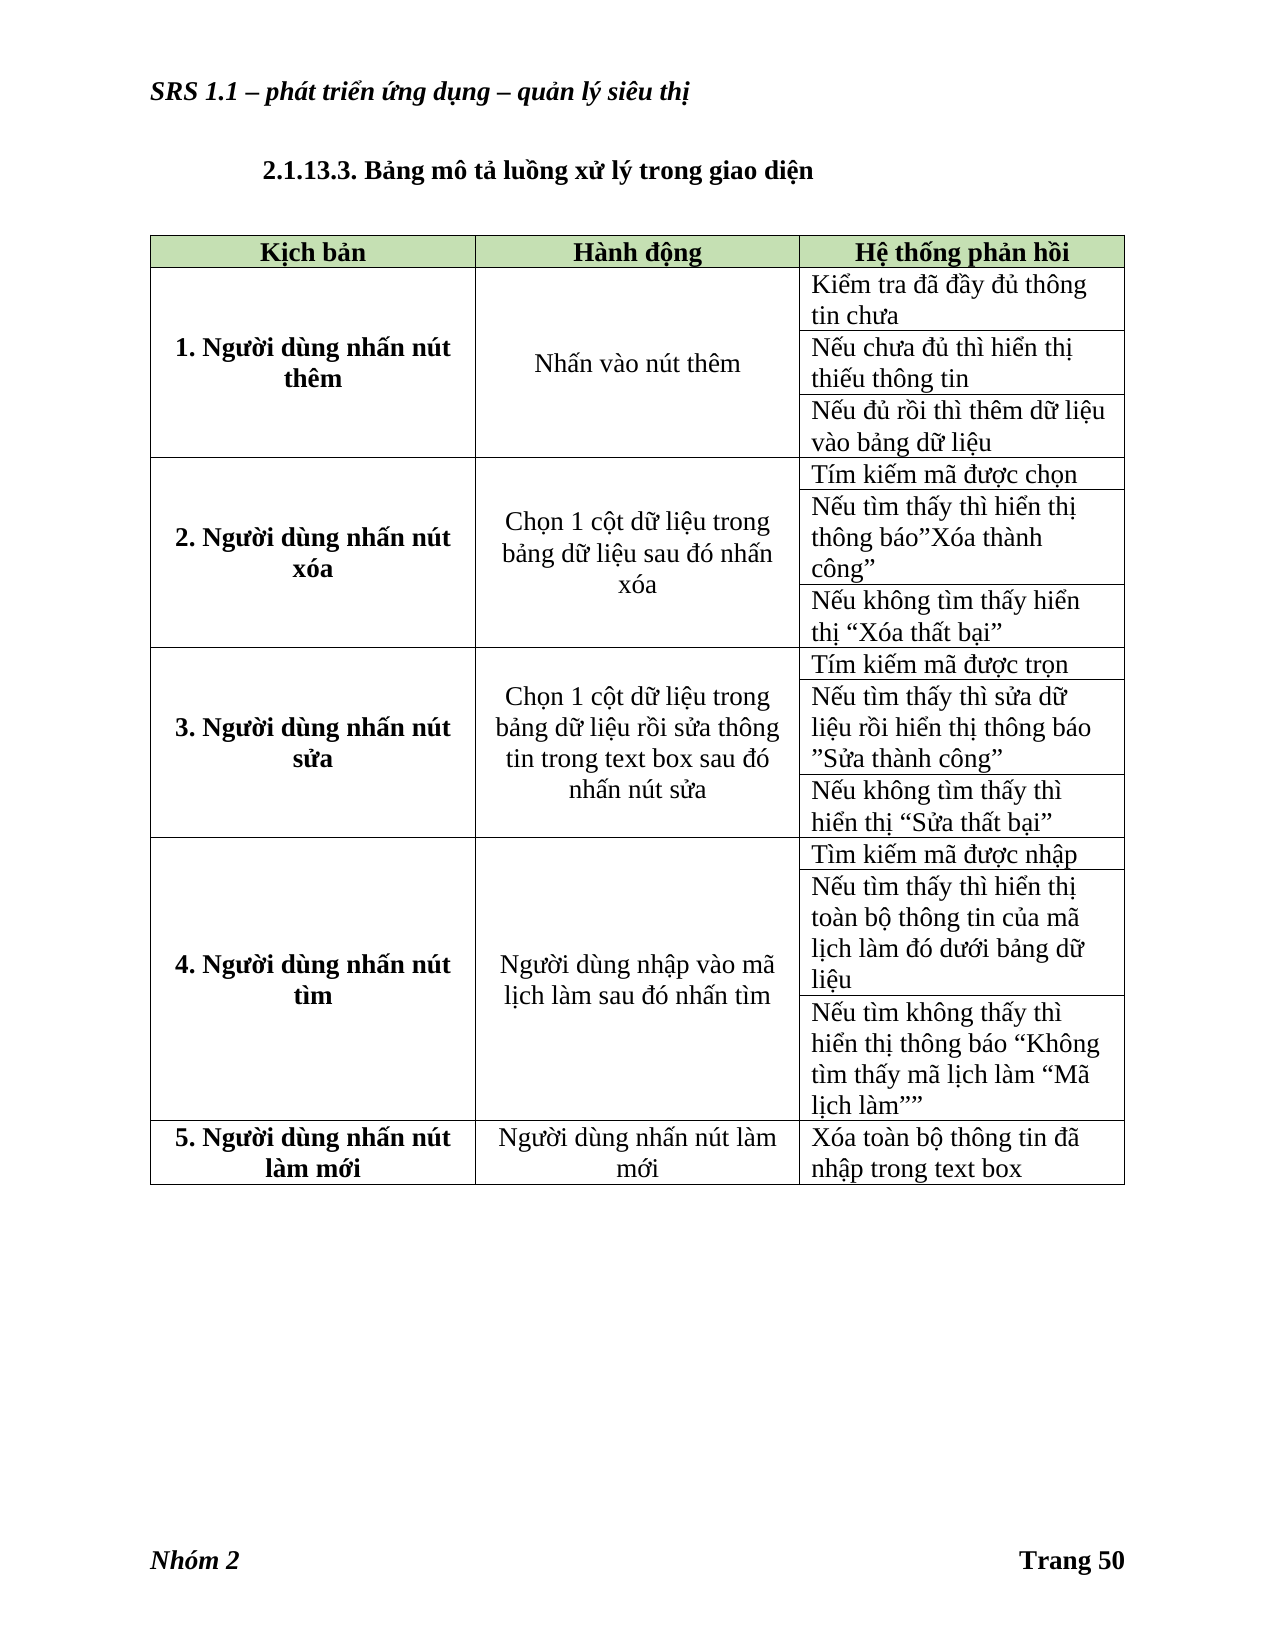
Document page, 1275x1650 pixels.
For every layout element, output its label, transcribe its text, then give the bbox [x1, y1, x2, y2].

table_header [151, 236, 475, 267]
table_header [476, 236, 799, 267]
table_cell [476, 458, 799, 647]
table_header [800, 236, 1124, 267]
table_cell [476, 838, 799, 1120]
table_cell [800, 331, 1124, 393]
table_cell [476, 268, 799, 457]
subtitle Bảng mô tả luồng xử lý trong giao diện [262, 154, 1125, 185]
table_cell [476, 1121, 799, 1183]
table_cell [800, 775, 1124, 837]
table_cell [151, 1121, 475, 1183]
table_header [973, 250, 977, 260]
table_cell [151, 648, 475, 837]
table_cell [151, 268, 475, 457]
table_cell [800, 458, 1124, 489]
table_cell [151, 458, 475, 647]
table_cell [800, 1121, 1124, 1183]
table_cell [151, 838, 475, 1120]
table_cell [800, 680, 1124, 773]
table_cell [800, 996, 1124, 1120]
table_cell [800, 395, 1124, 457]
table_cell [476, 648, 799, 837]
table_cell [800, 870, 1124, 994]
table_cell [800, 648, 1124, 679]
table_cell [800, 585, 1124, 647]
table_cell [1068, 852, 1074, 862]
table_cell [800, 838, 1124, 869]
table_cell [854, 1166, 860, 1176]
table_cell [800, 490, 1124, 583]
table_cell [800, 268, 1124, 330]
